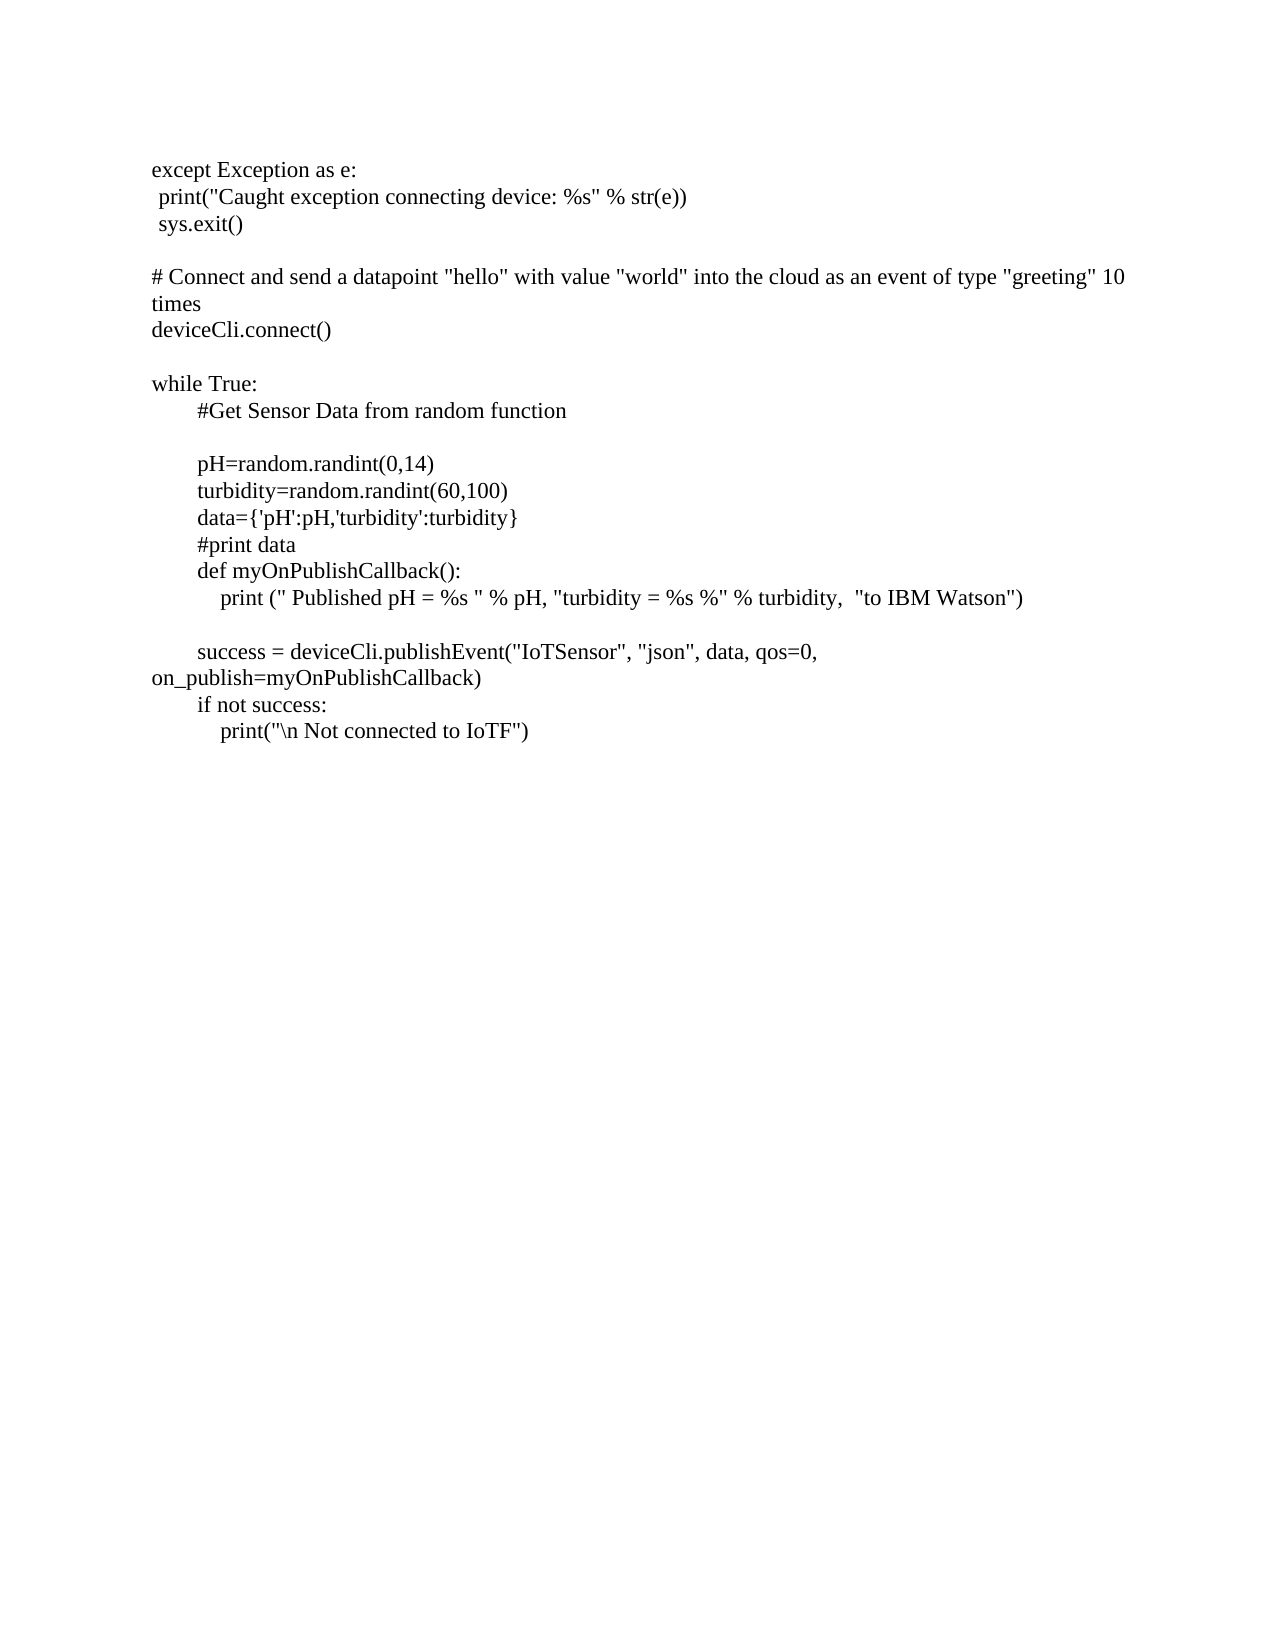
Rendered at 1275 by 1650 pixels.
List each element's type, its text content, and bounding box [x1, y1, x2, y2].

text deviceCli.connect() [151, 316, 1150, 343]
text print("Caught exception connecting device: %s" % str(e)) [151, 183, 1150, 209]
text #Get Sensor Data from random function [151, 397, 1150, 423]
text data={'pH':pH,'turbidity':turbidity} [151, 504, 1150, 530]
text #print data [151, 531, 1150, 557]
text while True: [151, 370, 1150, 396]
text # Connect and send a datapoint "hello" with value "world" into the cloud as an event of type "greeting" 10 times [151, 263, 1150, 316]
text pH=random.randint(0,14) [151, 450, 1150, 477]
text sys.exit() [151, 210, 1150, 236]
text except Exception as e: [151, 156, 1150, 183]
text if not success: [151, 691, 1150, 717]
text print (" Published pH = %s " % pH, "turbidity = %s %" % turbidity, "to IBM Watson") [151, 584, 1150, 611]
text def myOnPublishCallback(): [151, 557, 1150, 584]
text print("\n Not connected to IoTF") [151, 718, 1150, 744]
text turbidity=random.randint(60,100) [151, 477, 1150, 503]
text success = deviceCli.publishEvent("IoTSensor", "json", data, qos=0, on_publish=myOnPublishCallback) [151, 638, 1150, 690]
